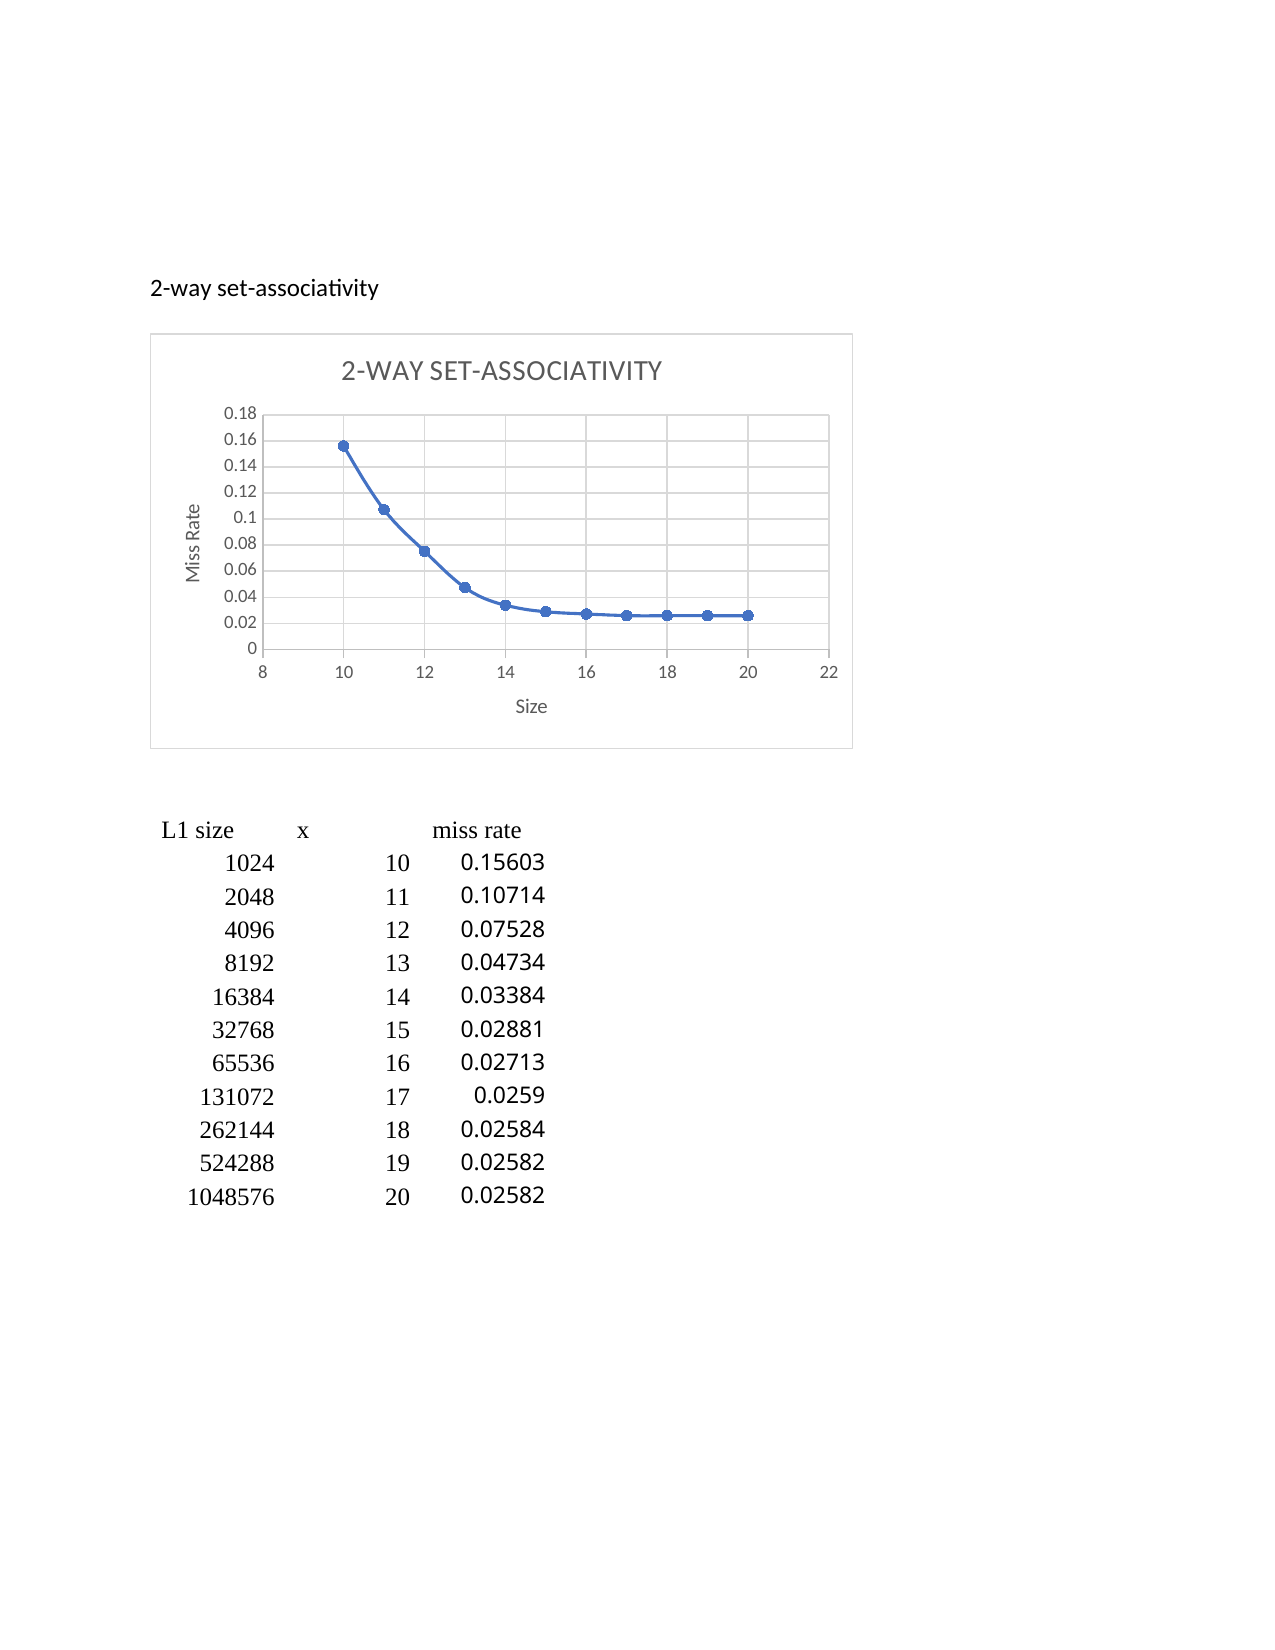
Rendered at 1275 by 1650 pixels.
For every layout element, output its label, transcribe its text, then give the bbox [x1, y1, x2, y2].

table_cell 0.02584 [421, 1111, 556, 1144]
table_header miss rate [421, 811, 556, 844]
table_cell 262144 [150, 1111, 285, 1144]
table_cell 18 [285, 1111, 421, 1144]
table_cell 0.02582 [421, 1177, 556, 1211]
table_cell 0.04734 [421, 944, 556, 977]
table_cell 20 [285, 1177, 421, 1211]
table_cell 0.03384 [421, 977, 556, 1011]
table_cell 19 [285, 1144, 421, 1177]
table_header x [285, 811, 421, 844]
table_cell 17 [285, 1077, 421, 1111]
table_cell 32768 [150, 1011, 285, 1044]
table_header L1 size [150, 811, 285, 844]
table_cell 0.07528 [421, 911, 556, 944]
table_cell 1048576 [150, 1177, 285, 1211]
table_cell 11 [285, 877, 421, 911]
table_cell 0.15603 [421, 844, 556, 877]
table_cell 15 [285, 1011, 421, 1044]
table_cell 0.02881 [421, 1011, 556, 1044]
table_cell 65536 [150, 1044, 285, 1077]
table_cell 0.02713 [421, 1044, 556, 1077]
table_cell 524288 [150, 1144, 285, 1177]
table_cell 4096 [150, 911, 285, 944]
table_cell 16 [285, 1044, 421, 1077]
table_cell 1024 [150, 844, 285, 877]
table_cell 2048 [150, 877, 285, 911]
table_cell 16384 [150, 977, 285, 1011]
table_cell 12 [285, 911, 421, 944]
table_cell 0.02582 [421, 1144, 556, 1177]
table_cell 0.0259 [421, 1077, 556, 1111]
table_cell 8192 [150, 944, 285, 977]
table_cell 13 [285, 944, 421, 977]
table_cell 131072 [150, 1077, 285, 1111]
table_cell 0.10714 [421, 877, 556, 911]
text 2-way set-associativity [150, 272, 1125, 303]
table_cell 14 [285, 977, 421, 1011]
table_cell 10 [285, 844, 421, 877]
